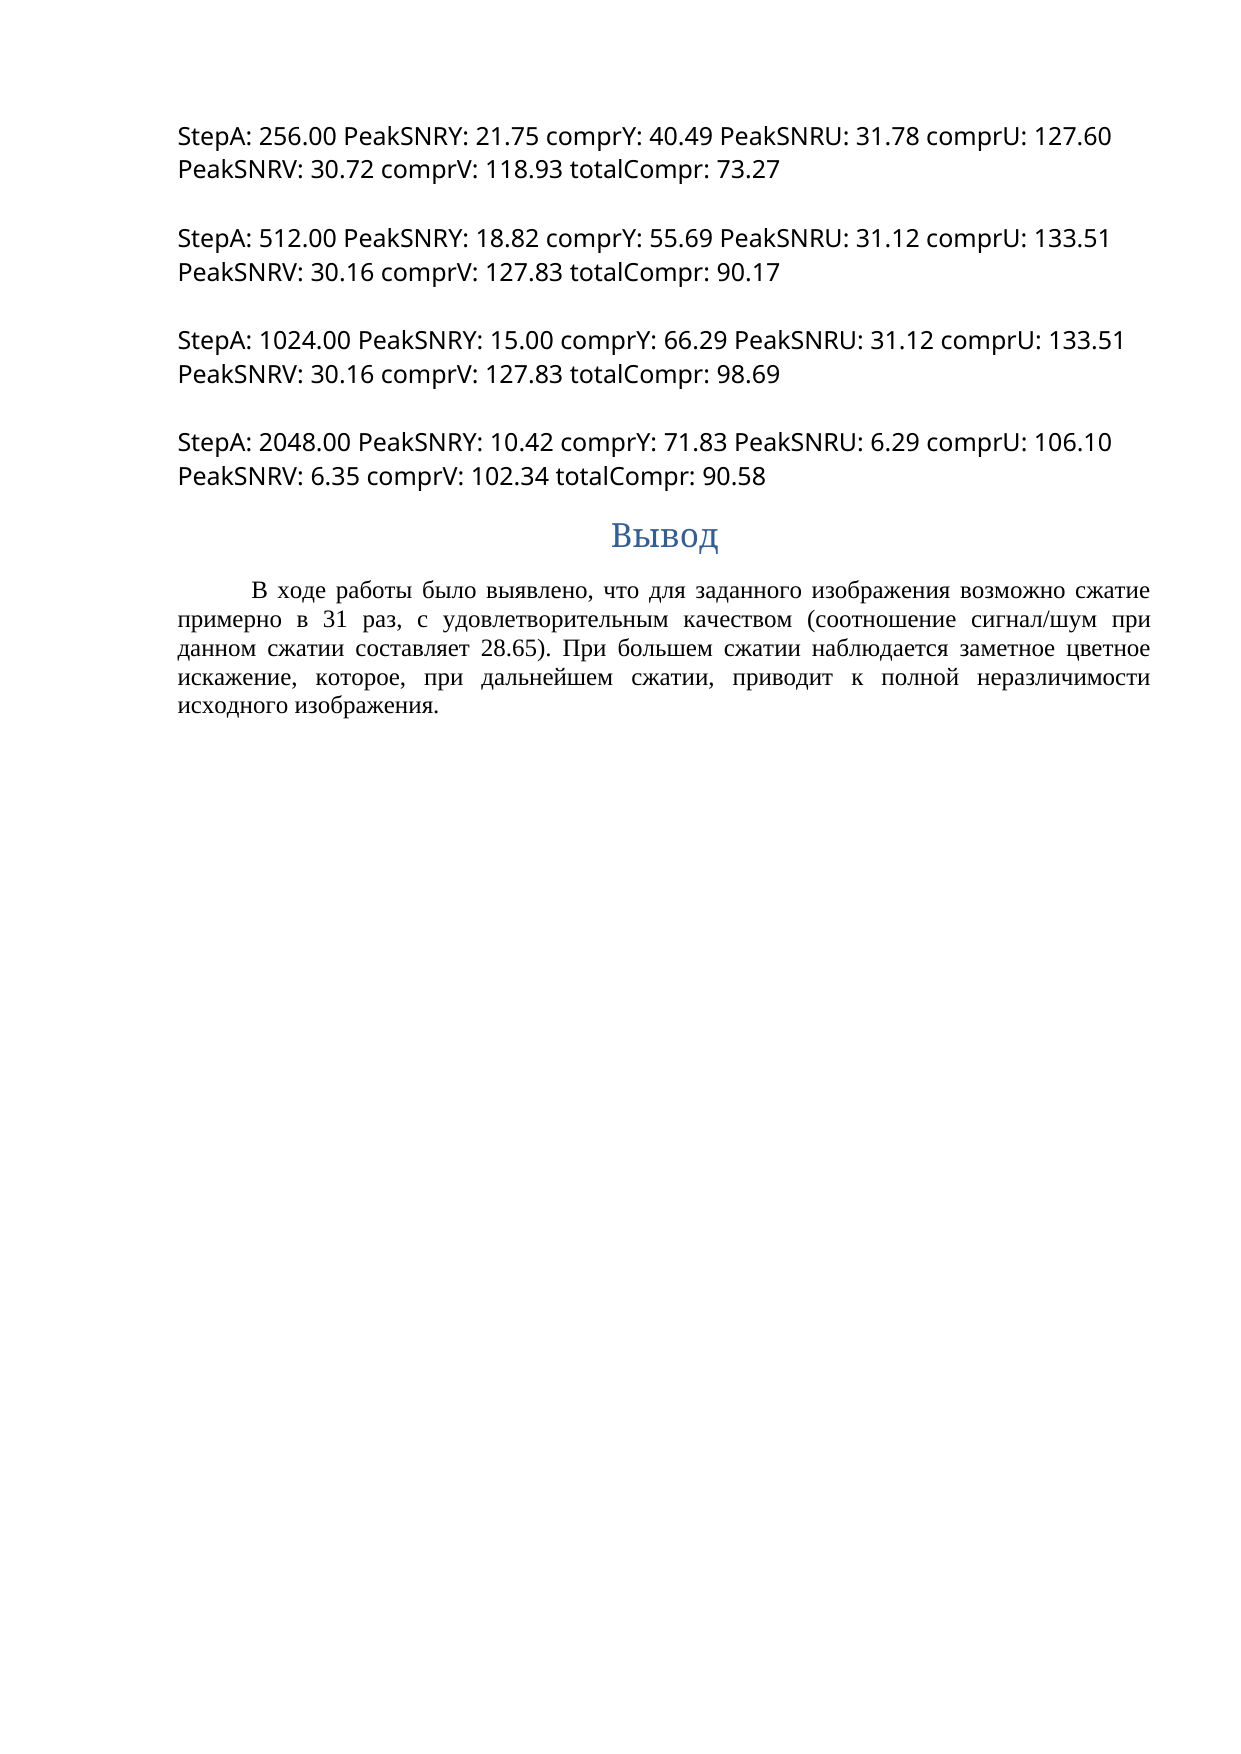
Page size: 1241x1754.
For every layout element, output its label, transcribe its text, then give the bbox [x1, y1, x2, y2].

text StepA: 1024.00 PeakSNRY: 15.00 comprY: 66.29 PeakSNRU: 31.12 comprU: 133.51 PeakSNRV: 30.16 comprV: 127.83 totalCompr: 98.69 [177, 322, 1152, 391]
text StepA: 512.00 PeakSNRY: 18.82 comprY: 55.69 PeakSNRU: 31.12 comprU: 133.51 PeakSNRV: 30.16 comprV: 127.83 totalCompr: 90.17 [177, 220, 1152, 288]
subtitle Вывод [177, 518, 1152, 556]
text StepA: 2048.00 PeakSNRY: 10.42 comprY: 71.83 PeakSNRU: 6.29 comprU: 106.10 PeakSNRV: 6.35 comprV: 102.34 totalCompr: 90.58 [177, 425, 1152, 493]
text StepA: 256.00 PeakSNRY: 21.75 comprY: 40.49 PeakSNRU: 31.78 comprU: 127.60 PeakSNRV: 30.72 comprV: 118.93 totalCompr: 73.27 [177, 118, 1152, 186]
text В ходе работы было выявлено, что для заданного изображения возможно сжатие примерно в 31 раз, с удовлетворительным качеством (соотношение сигнал/шум при данном сжатии составляет 28.65). При большем сжатии наблюдается заметное цветное искажение, которое, при дальнейшем сжатии, приводит к полной неразличимости исходного изображения. [177, 575, 1152, 719]
